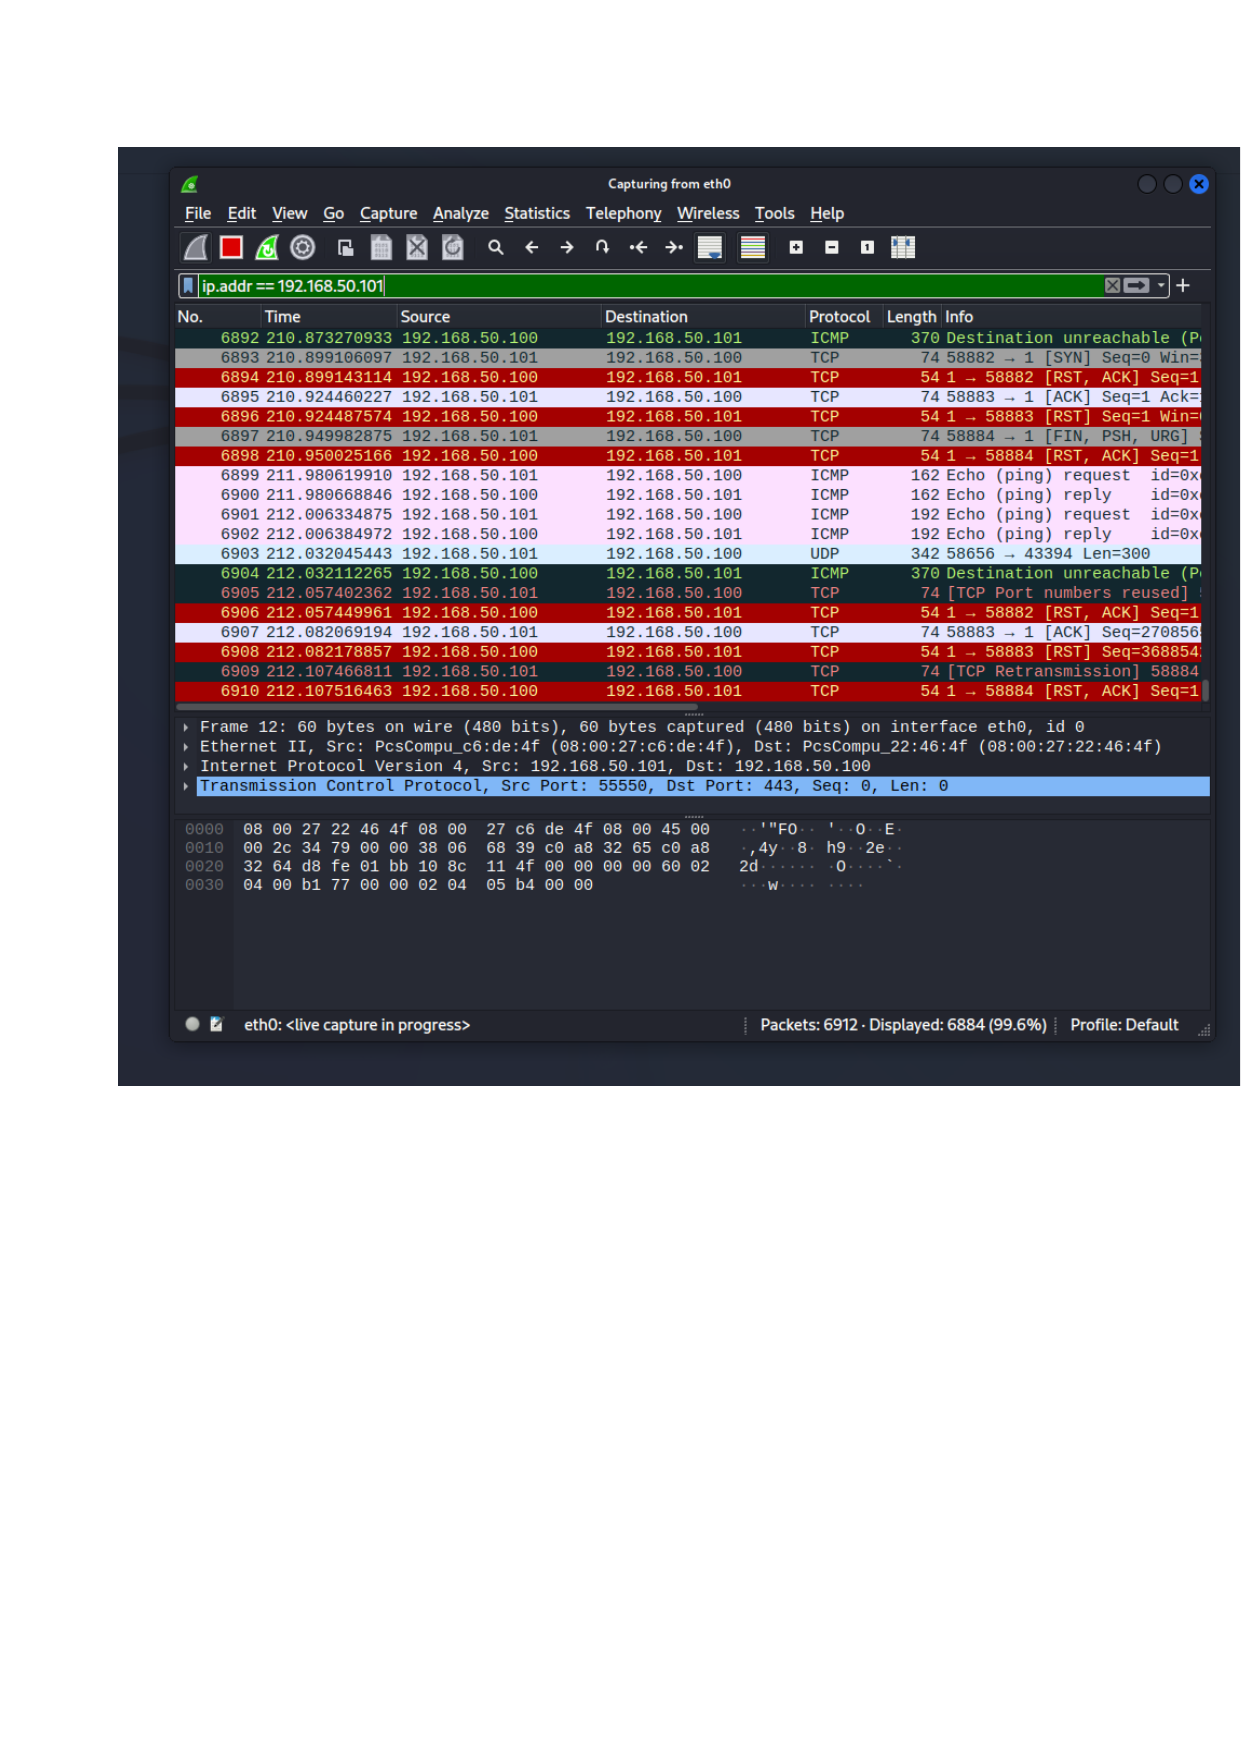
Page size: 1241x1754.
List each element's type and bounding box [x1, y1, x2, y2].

picture [118, 147, 1241, 1086]
